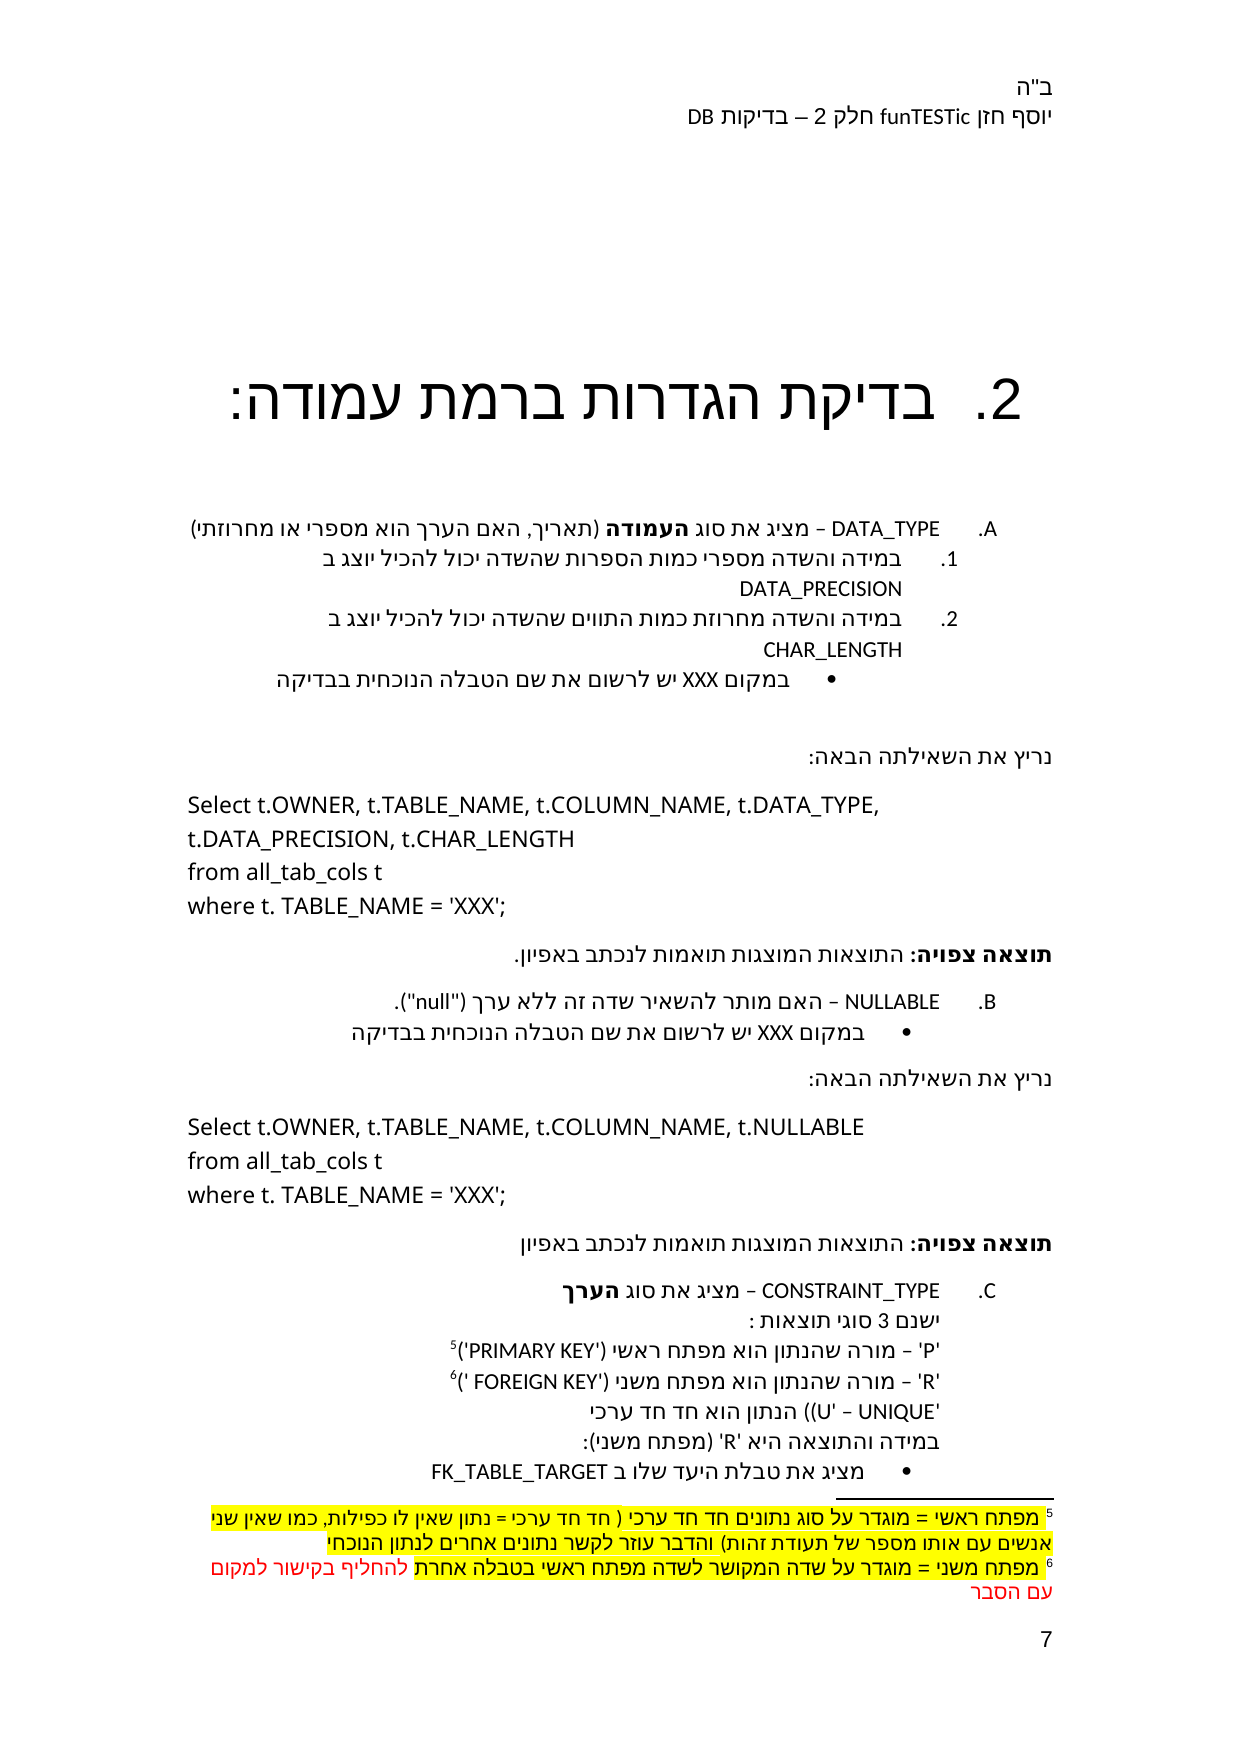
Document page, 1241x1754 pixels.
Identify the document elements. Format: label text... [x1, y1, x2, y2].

text נריץ את השאילתה הבאה: [187, 1064, 1053, 1092]
list במידה והשדה מחרוזת כמות התווים שהשדה יכול להכיל יוצג ב CHAR_LENGTH [187, 604, 940, 663]
list בדיקת הגדרות ברמת עמודה: [187, 364, 1015, 432]
list ישנם 3 סוגי תוצאות : 'P' – מורה שהנתון הוא מפתח ראשי ('PRIMARY KEY') [187, 1306, 940, 1364]
list 'R' – מורה שהנתון הוא מפתח משני ('FOREIGN KEY ') [187, 1367, 940, 1395]
text נריץ את השאילתה הבאה: [187, 742, 1053, 770]
list DATA_TYPE – מציג את סוג העמודה (תאריך, האם הערך הוא מספרי או מחרוזתי) [187, 514, 978, 542]
list במידה והתוצאה היא 'R' (מפתח משני): [187, 1427, 940, 1455]
list במקום XXX יש לרשום את שם הטבלה הנוכחית בבדיקה [187, 665, 828, 693]
text Select t.OWNER, t.TABLE_NAME, t.COLUMN_NAME, t.DATA_TYPE, t.DATA_PRECISION, t.CHAR_LENGTH from all_tab_cols t where t. TABLE_NAME = 'XXX'; [187, 789, 1053, 921]
list במידה והשדה מספרי כמות הספרות שהשדה יכול להכיל יוצג ב DATA_PRECISION [187, 544, 940, 602]
list CONSTRAINT_TYPE – מציג את סוג הערך [187, 1276, 978, 1304]
list 'U' – UNIQUE)) הנתון הוא חד חד ערכי [187, 1397, 940, 1425]
list מציג את טבלת היעד שלו ב FK_TABLE_TARGET [187, 1457, 903, 1485]
text תוצאה צפויה: התוצאות המוצגות תואמות לנכתב באפיון [187, 1229, 1053, 1257]
text Select t.OWNER, t.TABLE_NAME, t.COLUMN_NAME, t.NULLABLE from all_tab_cols t where t. TABLE_NAME = 'XXX'; [187, 1111, 1053, 1210]
list NULLABLE – האם מותר להשאיר שדה זה ללא ערך ("null"). [187, 987, 978, 1015]
list במקום XXX יש לרשום את שם הטבלה הנוכחית בבדיקה [187, 1018, 903, 1046]
text תוצאה צפויה: התוצאות המוצגות תואמות לנכתב באפיון. [187, 941, 1053, 968]
